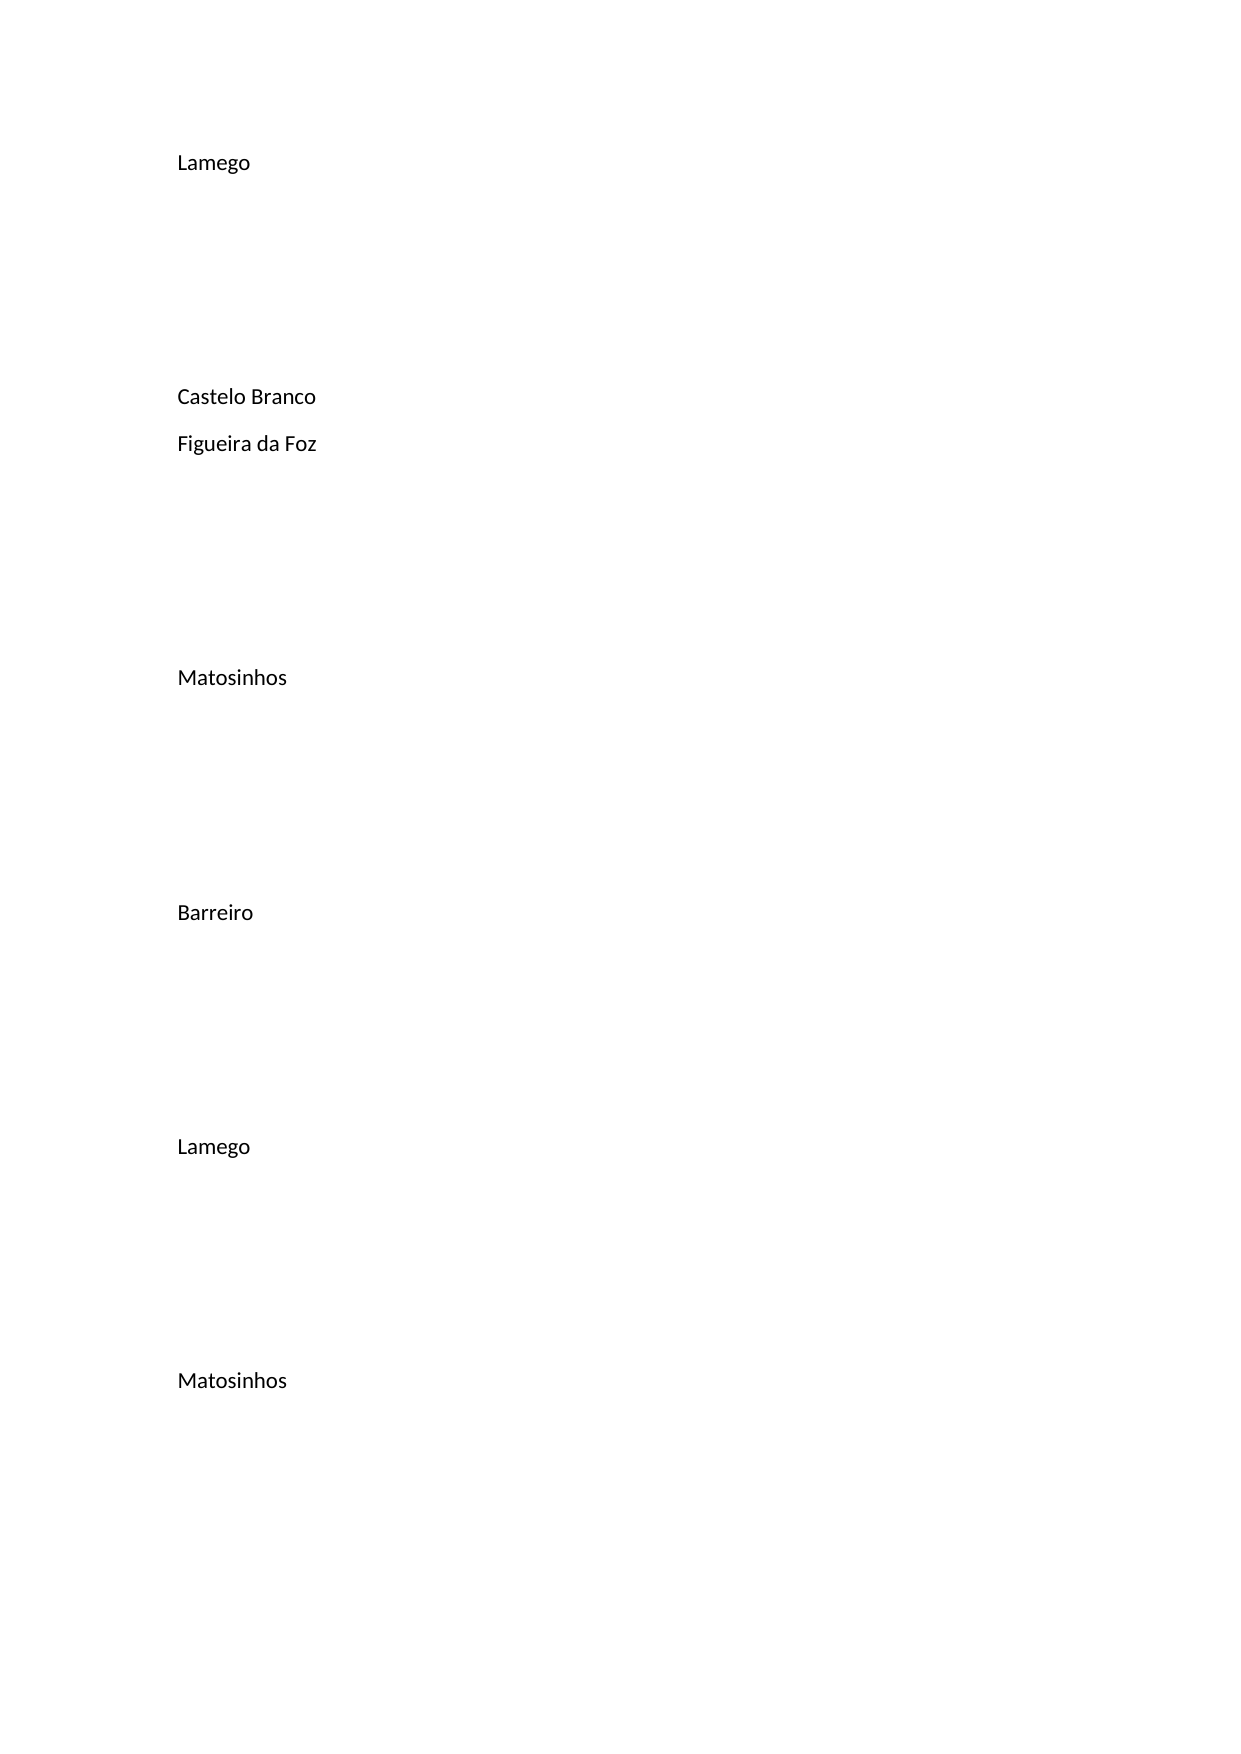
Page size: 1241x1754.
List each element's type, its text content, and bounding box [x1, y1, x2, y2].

text Matosinhos [177, 663, 1063, 691]
text Figueira da Foz [177, 429, 1063, 457]
text Castelo Branco [177, 382, 1063, 410]
text Lamego [177, 1132, 1063, 1160]
text Barreiro [177, 898, 1063, 926]
text Lamego [177, 148, 1063, 176]
text Matosinhos [177, 1366, 1063, 1394]
